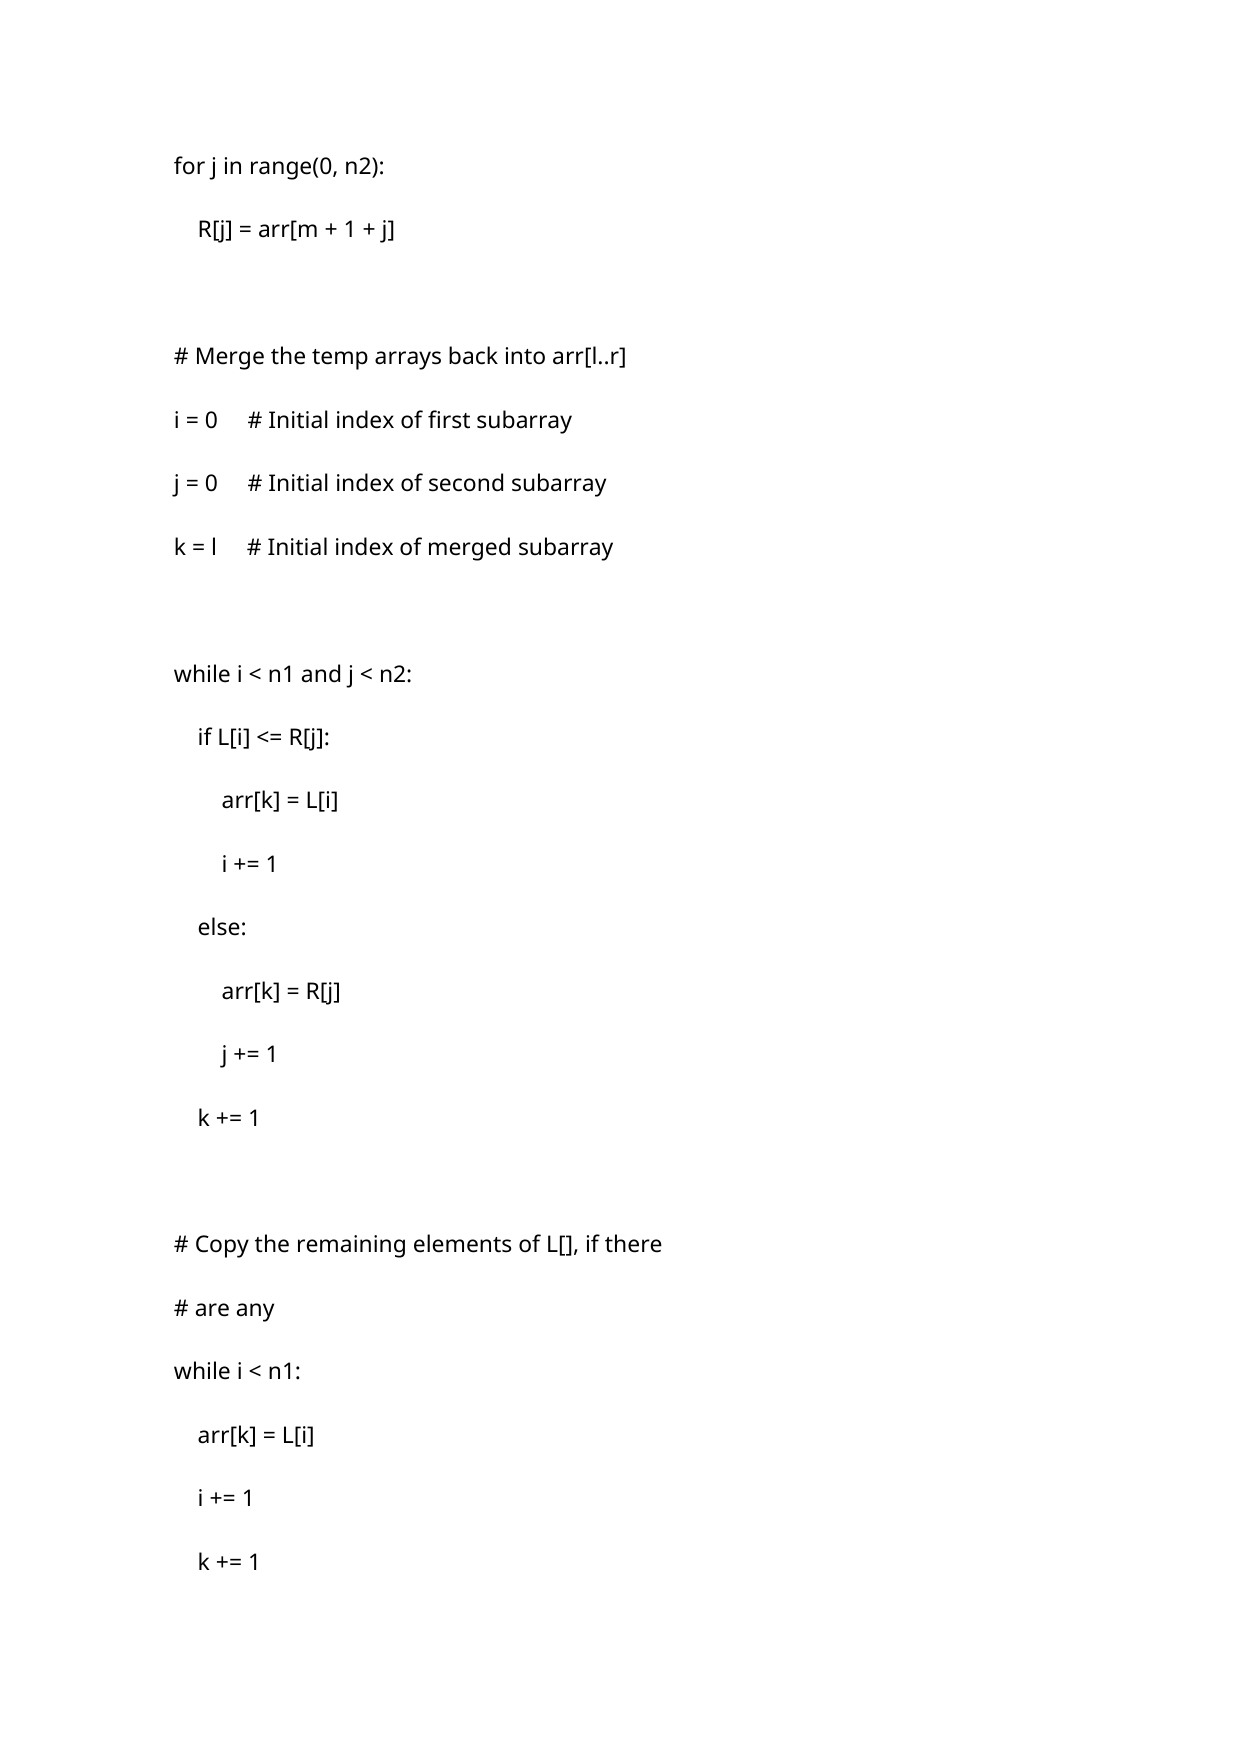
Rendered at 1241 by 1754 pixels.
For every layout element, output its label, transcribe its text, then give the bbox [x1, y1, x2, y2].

text k = l # Initial index of merged subarray [150, 531, 1090, 562]
text for j in range(0, n2): [150, 150, 1090, 181]
text j = 0 # Initial index of second subarray [150, 467, 1090, 498]
text R[j] = arr[m + 1 + j] [150, 213, 1090, 245]
text if L[i] <= R[j]: [150, 721, 1090, 752]
text arr[k] = L[i] [150, 784, 1090, 816]
text while i < n1: [150, 1355, 1090, 1387]
text k += 1 [150, 1102, 1090, 1133]
text # Merge the temp arrays back into arr[l..r] [150, 340, 1090, 372]
text # are any [150, 1292, 1090, 1323]
text while i < n1 and j < n2: [150, 657, 1090, 689]
text j += 1 [150, 1038, 1090, 1069]
text else: [150, 911, 1090, 942]
text # Copy the remaining elements of L[], if there [150, 1228, 1090, 1260]
text k += 1 [150, 1546, 1090, 1577]
text i += 1 [150, 1482, 1090, 1513]
text arr[k] = L[i] [150, 1419, 1090, 1450]
text arr[k] = R[j] [150, 975, 1090, 1006]
text i += 1 [150, 848, 1090, 879]
text i = 0 # Initial index of first subarray [150, 404, 1090, 435]
